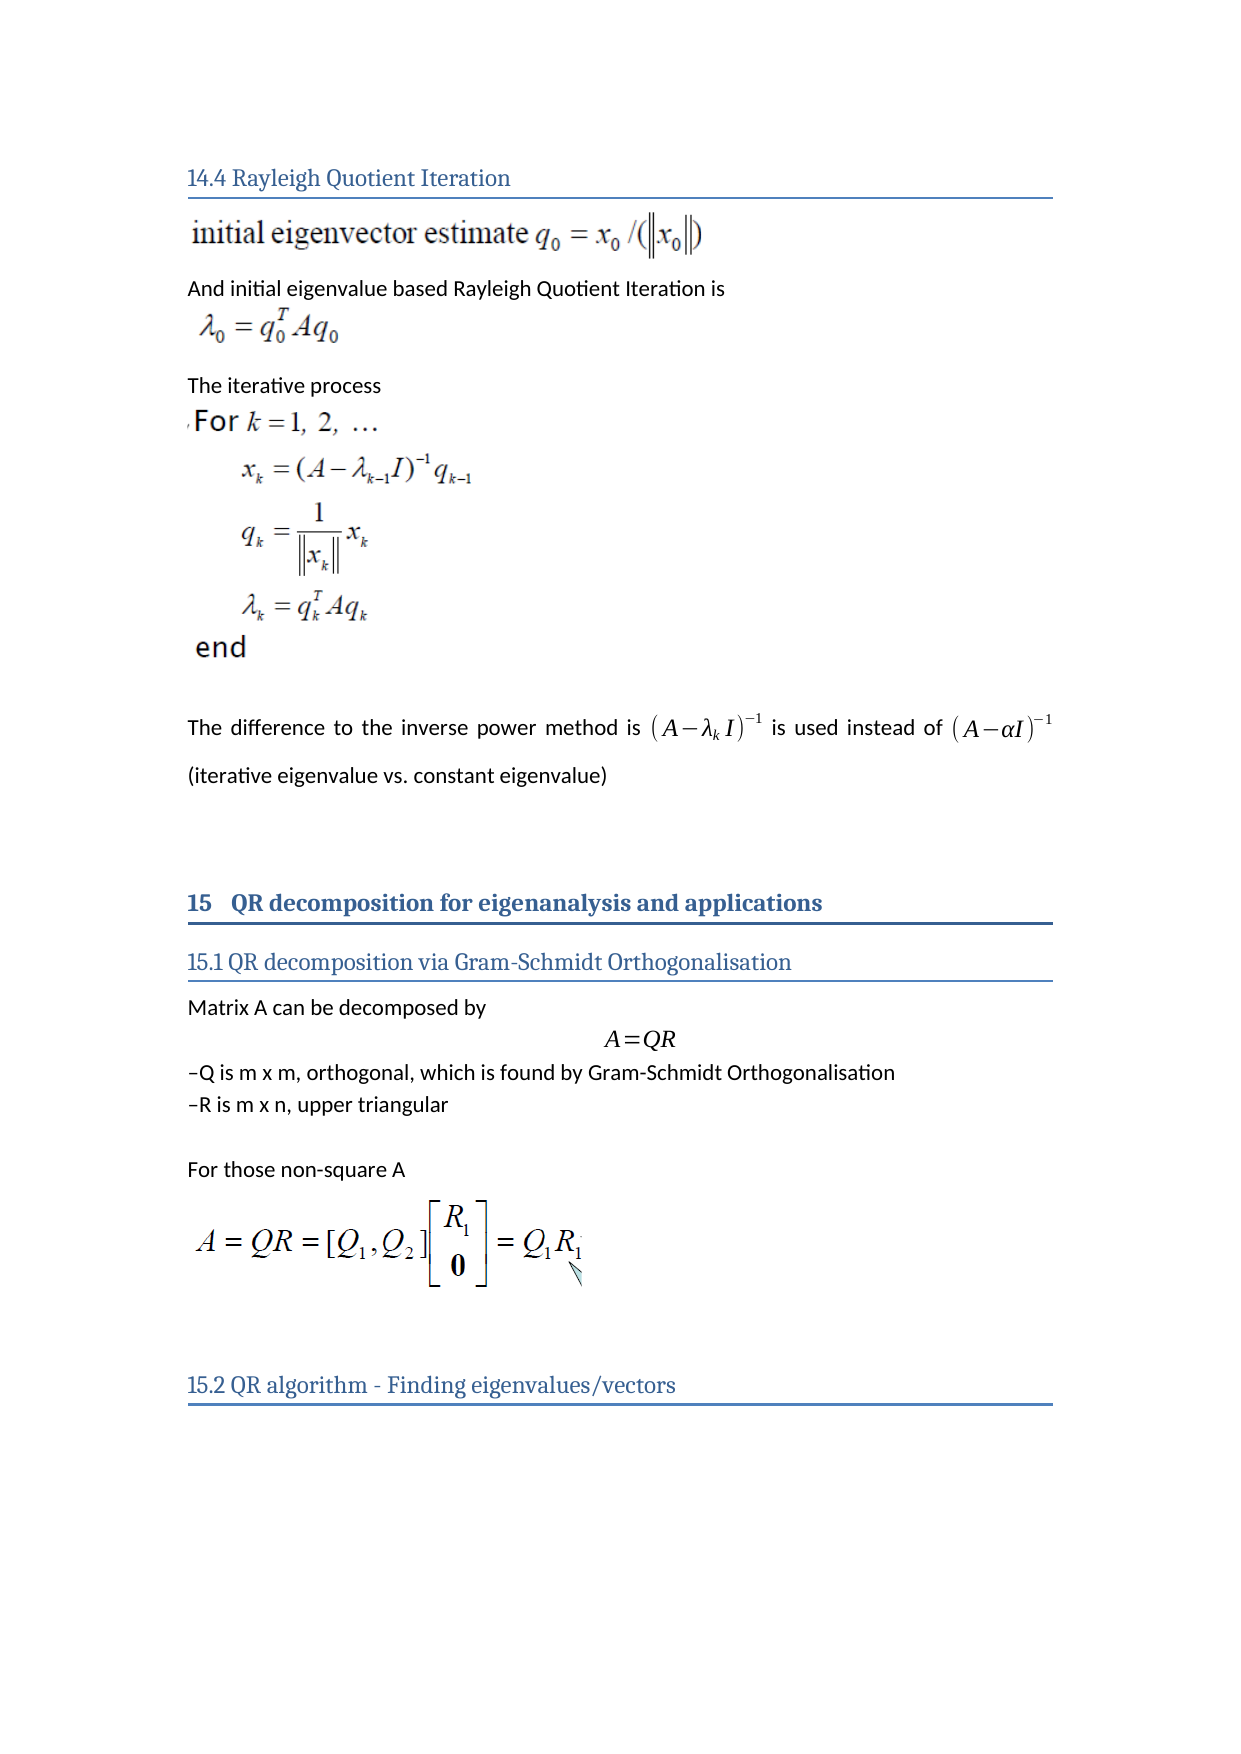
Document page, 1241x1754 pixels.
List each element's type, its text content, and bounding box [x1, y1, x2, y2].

subtitle 14.4 Rayleigh Quotient Iteration [187, 162, 1053, 199]
subtitle 15.2 QR algorithm - Finding eigenvalues/vectors [187, 1369, 1053, 1406]
text And initial eigenvalue based Rayleigh Quotient Iteration is [187, 272, 1053, 304]
subtitle 15 QR decomposition for eigenanalysis and applications [187, 887, 1053, 925]
text –R is m x n, upper triangular [187, 1088, 1053, 1121]
subtitle 15.1 QR decomposition via Gram-Schmidt Orthogonalisation [187, 946, 1053, 982]
text –Q is m x m, orthogonal, which is found by Gram-Schmidt Orthogonalisation [187, 1056, 1053, 1088]
text The difference to the inverse power method is is used instead of (iterative eigenvalue vs. constant eigenvalue) [187, 694, 1053, 792]
text Matrix A can be decomposed by [187, 991, 1053, 1023]
text The iterative process [187, 369, 1053, 402]
text For those non-square A [187, 1153, 1053, 1186]
